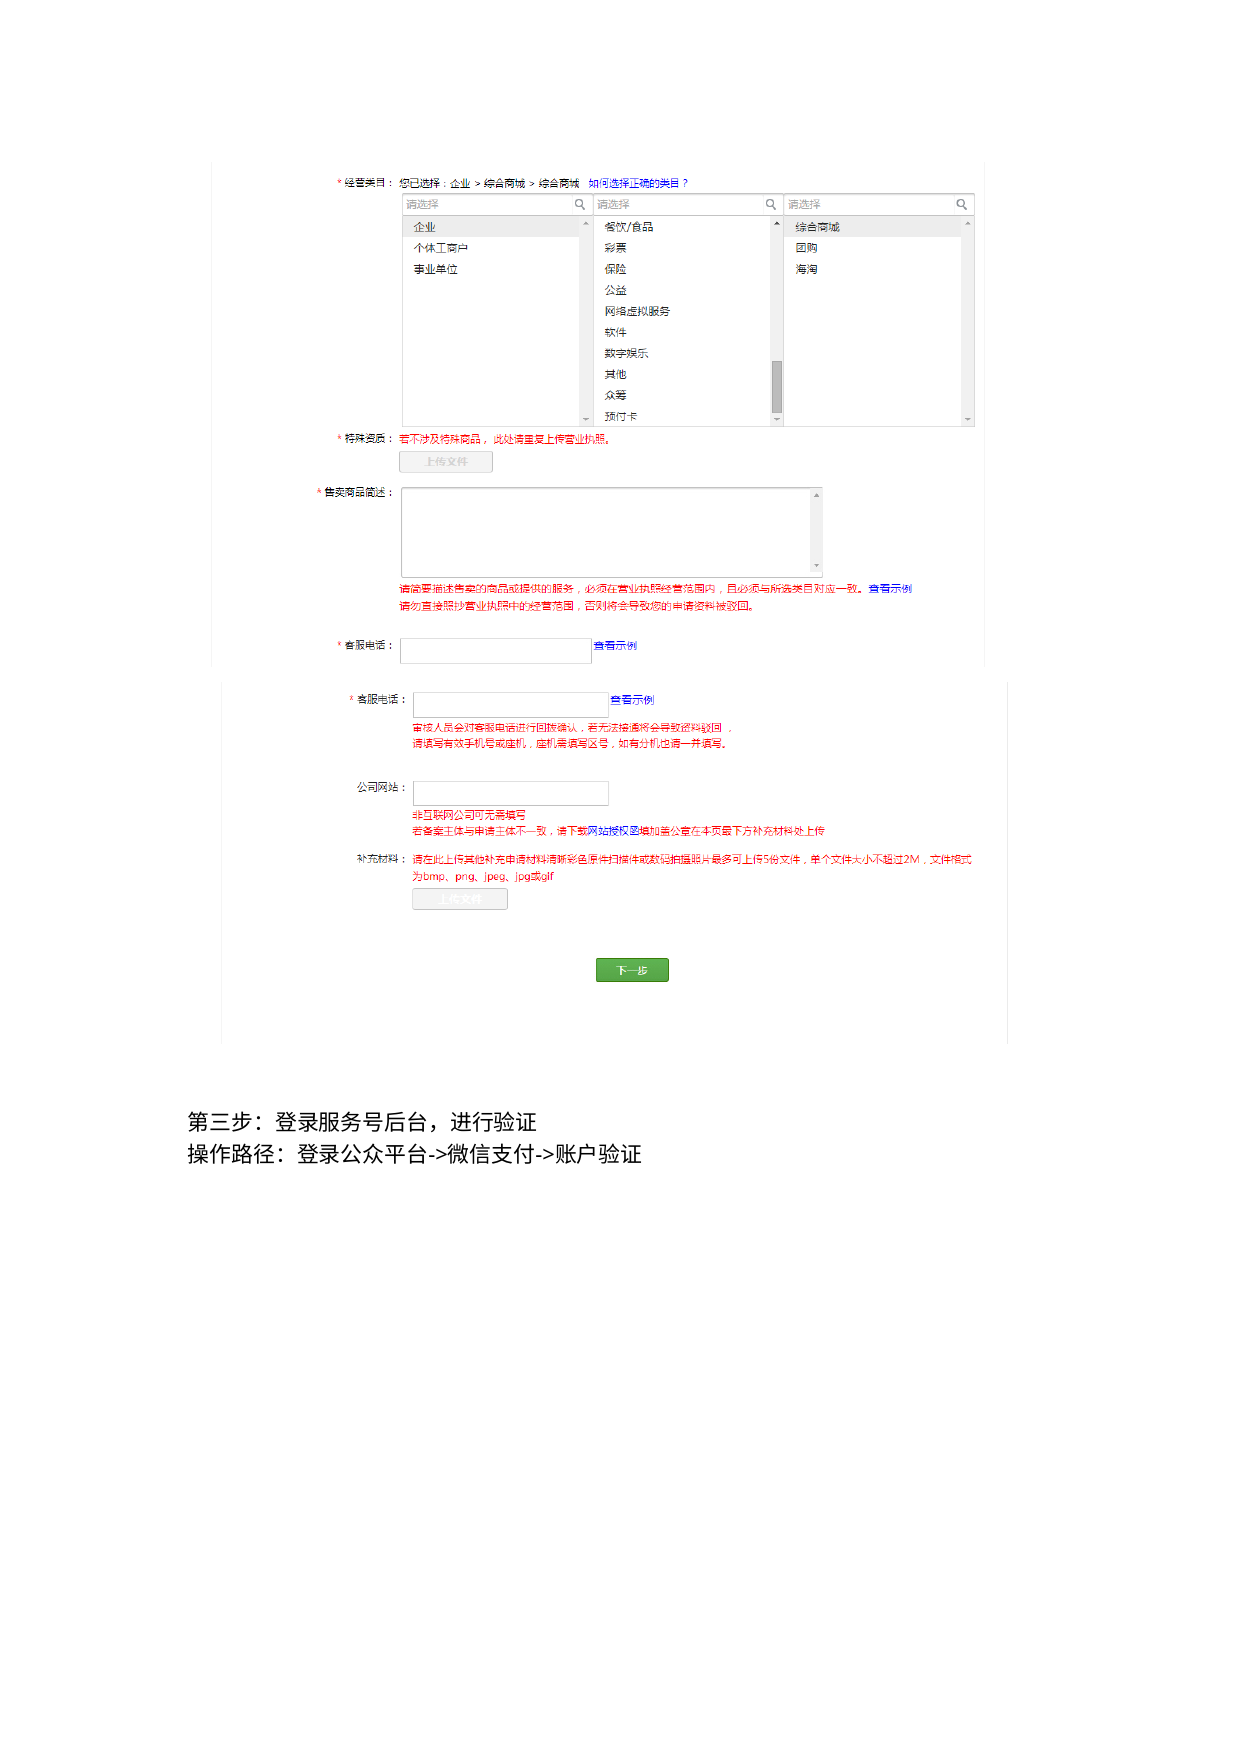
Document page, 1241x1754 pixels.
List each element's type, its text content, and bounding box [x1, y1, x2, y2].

picture [187, 162, 1052, 667]
text 操作路径：登录公众平台->微信支付->账户验证 [187, 1137, 1053, 1169]
text 第三步：登录服务号后台，进行验证 [187, 1104, 1053, 1137]
picture [187, 682, 1052, 1044]
